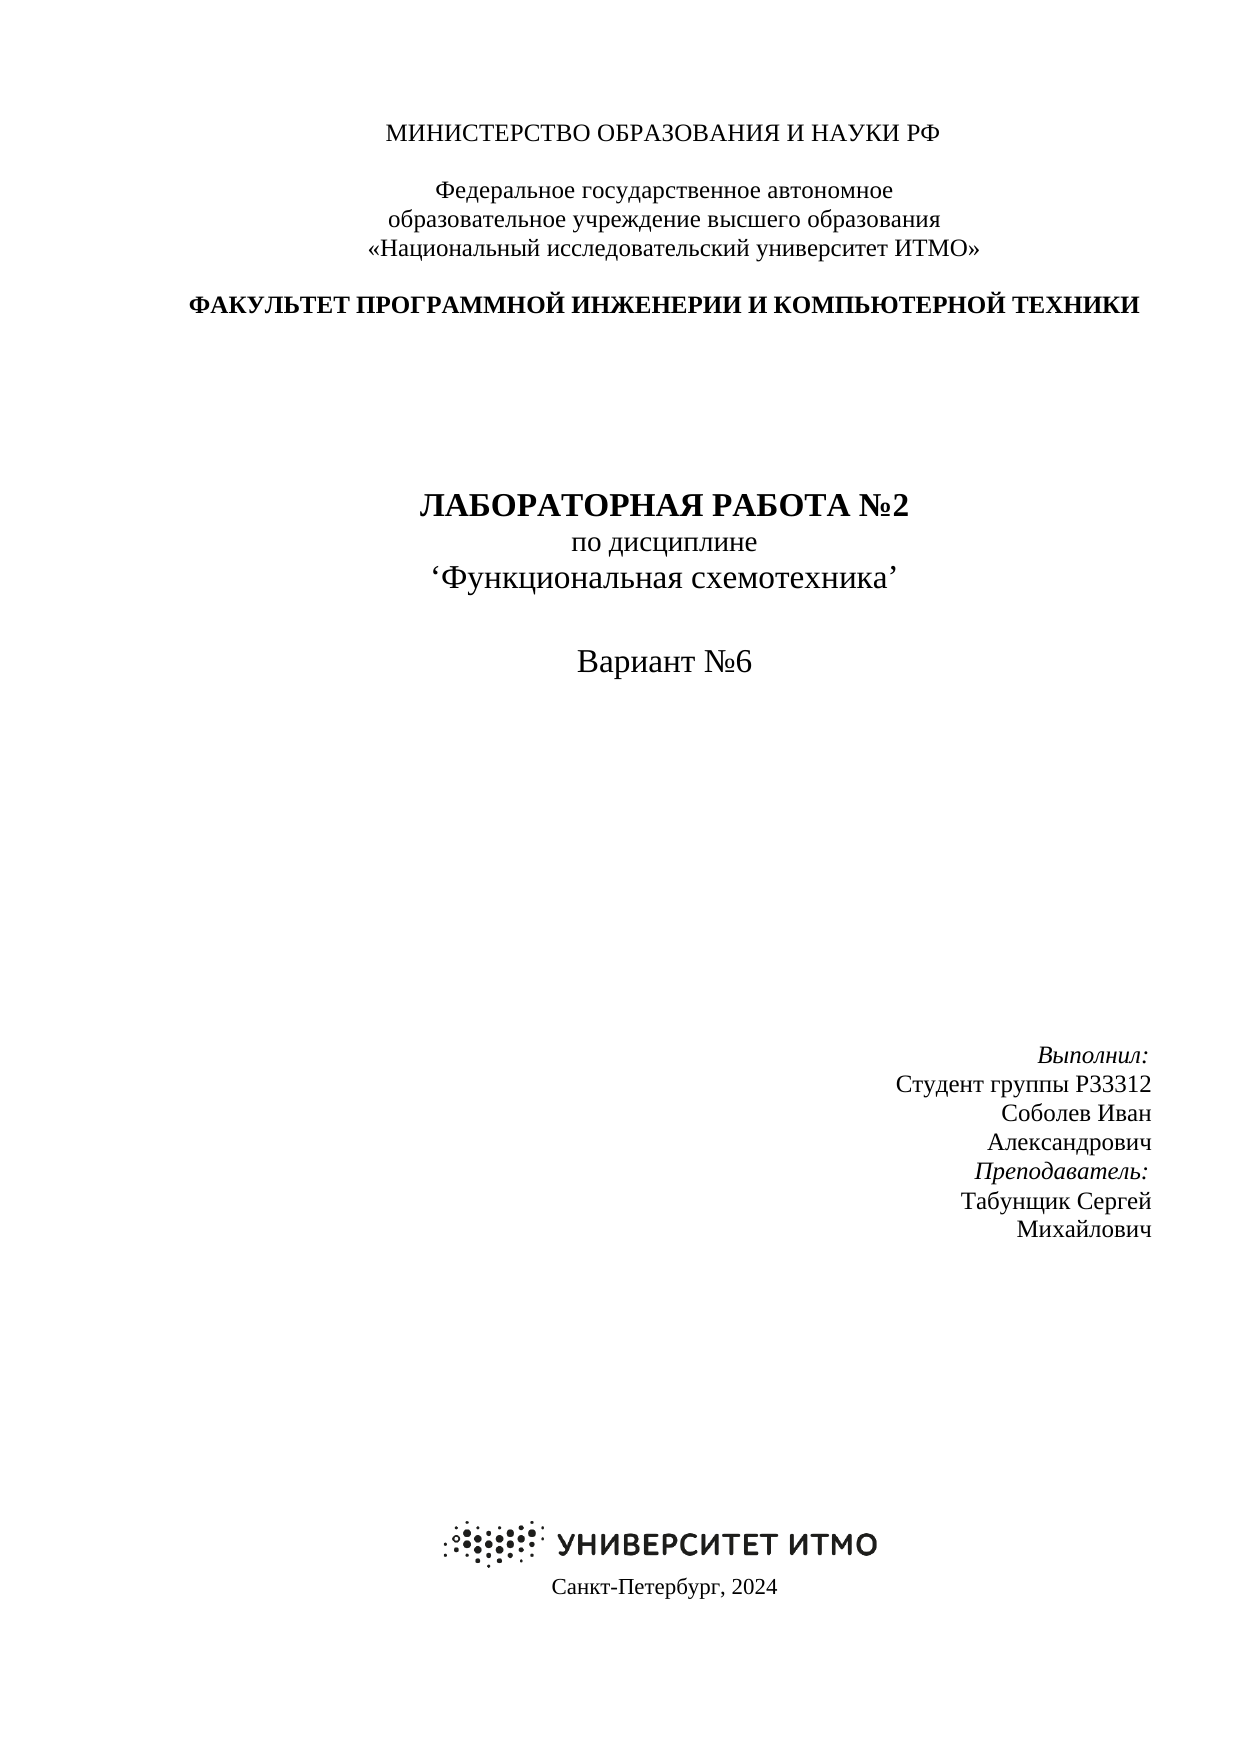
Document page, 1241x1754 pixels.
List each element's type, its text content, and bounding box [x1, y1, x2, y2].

text Министерство образования и науки РФ [177, 118, 1149, 147]
text Выполнил: [852, 1040, 1152, 1069]
text по дисциплине [177, 524, 1152, 557]
text факультет программной инженерии и компьютерной техники [177, 291, 1152, 319]
text ЛАБОРАТОРНАЯ РАБОТА №2 [177, 485, 1152, 523]
text Студент группы P33312 [852, 1069, 1152, 1098]
text Федеральное государственное автономное [177, 176, 1152, 204]
text Преподаватель: [852, 1156, 1152, 1185]
text Соболев Иван Александрович [852, 1098, 1152, 1156]
text Вариант №6 [177, 641, 1152, 679]
text Санкт-Петербург, 2024 [177, 1573, 1152, 1599]
text Табунщик Сергей Михайлович [852, 1186, 1152, 1243]
text ‘Функциональная схемотехника’ [177, 558, 1152, 596]
text «Национальный исследовательский университет ИТМО» [177, 233, 1152, 262]
picture [421, 1498, 900, 1573]
text образовательное учреждение высшего образования [177, 204, 1152, 233]
